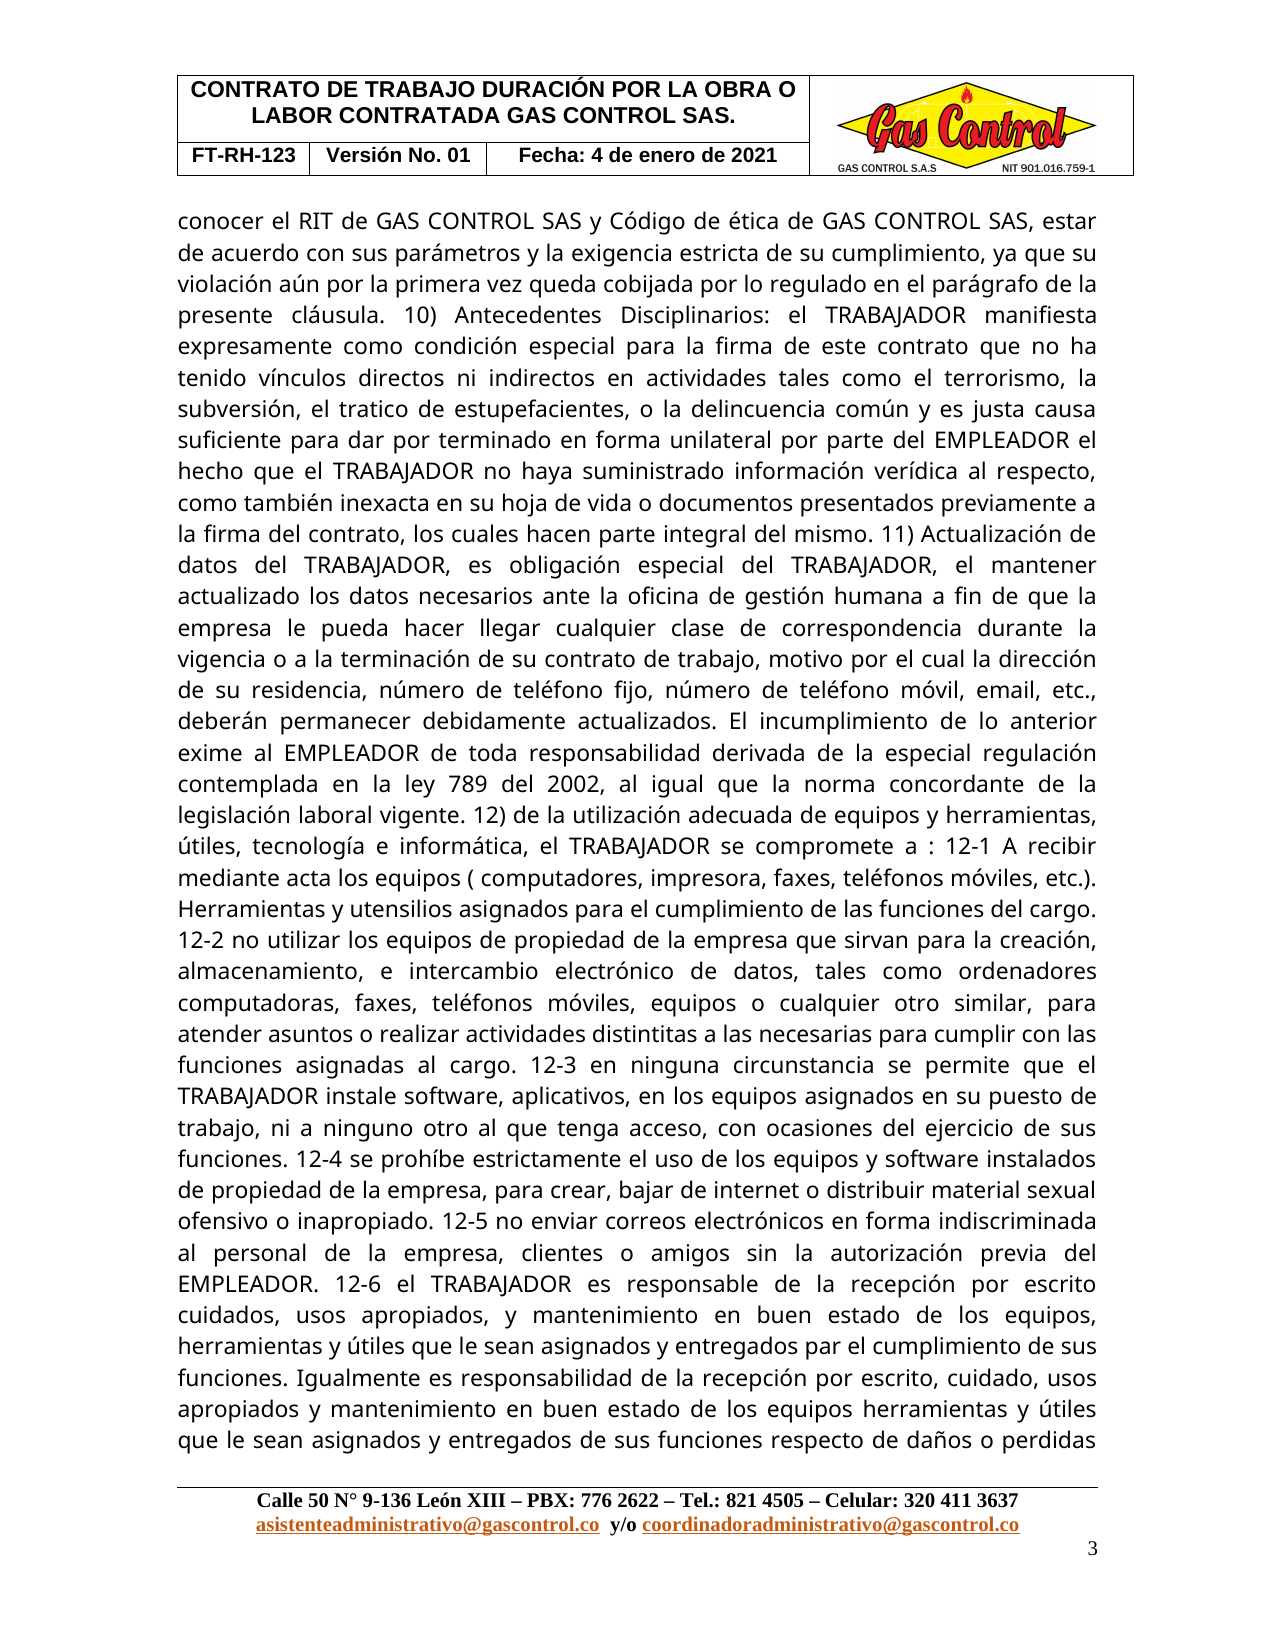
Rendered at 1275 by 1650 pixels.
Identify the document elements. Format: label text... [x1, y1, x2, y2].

picture [836, 82, 1097, 172]
